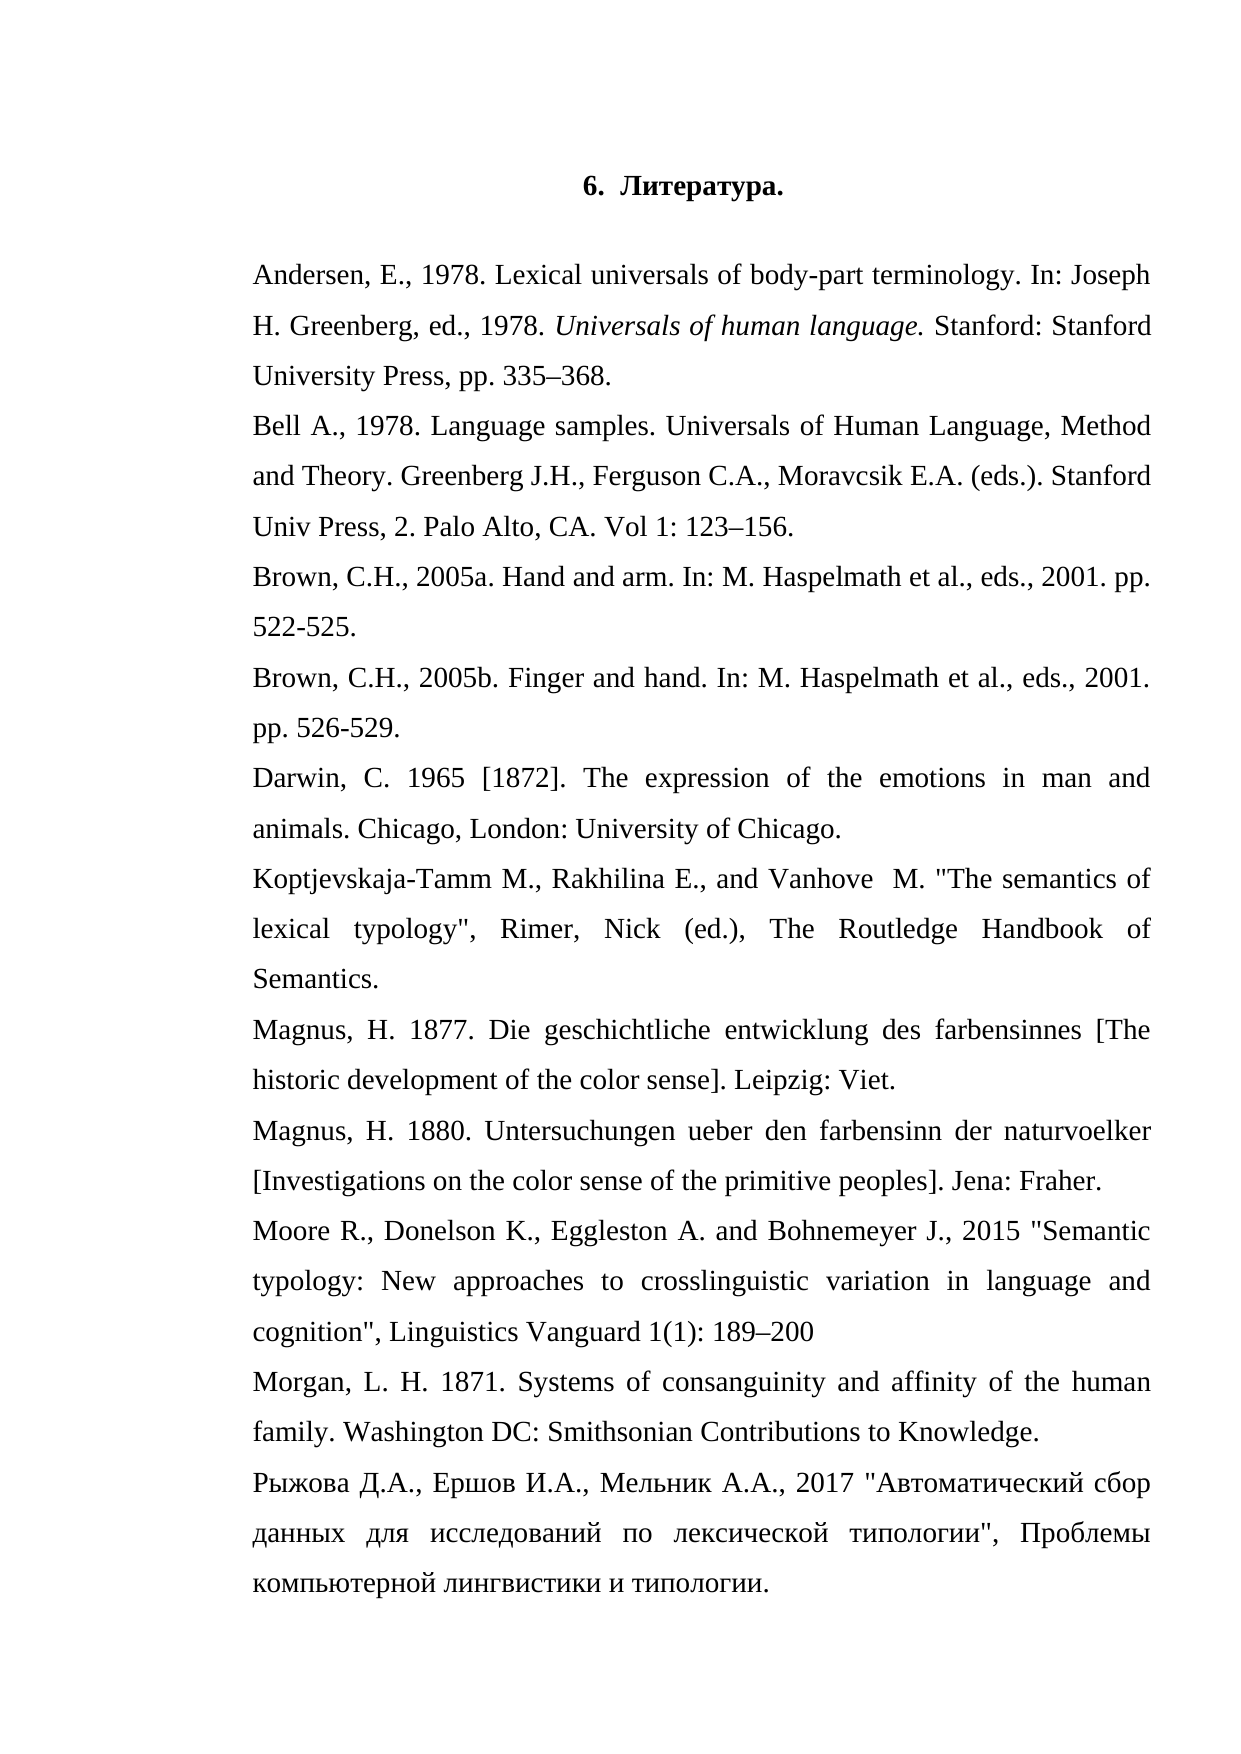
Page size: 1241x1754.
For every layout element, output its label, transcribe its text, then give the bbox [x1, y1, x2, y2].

list Andersen, E., 1978. Lexical universals of body-part terminology. In: Joseph H. Greenberg, ed., 1978. Universals of human language. Stanford: Stanford University Press, pp. 335–368. [252, 257, 1152, 391]
list Рыжова Д.А., Ершов И.А., Мельник А.А., 2017 "Автоматический сбор данных для исследований по лексической типологии", Проблемы компьютерной лингвистики и типологии. [252, 1465, 1152, 1599]
list Литература. [215, 168, 1152, 202]
list Morgan, L. H. 1871. Systems of consanguinity and affinity of the human family. Washington DC: Smithsonian Contributions to Knowledge. [252, 1364, 1152, 1448]
list Magnus, H. 1880. Untersuchungen ueber den farbensinn der naturvoelker [Investigations on the color sense of the primitive peoples]. Jena: Fraher. [252, 1113, 1152, 1196]
list Magnus, H. 1877. Die geschichtliche entwicklung des farbensinnes [The historic development of the color sense]. Leipzig: Viet. [252, 1012, 1152, 1096]
list Moore R., Donelson K., Eggleston A. and Bohnemeyer J., 2015 "Semantic typology: New approaches to crosslinguistic variation in language and cognition", Linguistics Vanguard 1(1): 189–200 [252, 1213, 1152, 1347]
list Darwin, C. 1965 [1872]. The expression of the emotions in man and animals. Chicago, London: University of Chicago. [252, 760, 1152, 844]
list Bell A., 1978. Language samples. Universals of Human Language, Method and Theory. Greenberg J.H., Ferguson C.A., Moravcsik E.A. (eds.). Stanford Univ Press, 2. Palo Alto, CA. Vol 1: 123–156. [252, 408, 1152, 542]
list Koptjevskaja-Tamm M., Rakhilina E., and Vanhove M. "The semantics of lexical typology", Rimer, Nick (ed.), The Routledge Handbook of Semantics. [252, 861, 1152, 995]
list Brown, C.H., 2005a. Hand and arm. In: M. Haspelmath et al., eds., 2001. pp. 522-525. Brown, C.H., 2005b. Finger and hand. In: M. Haspelmath et al., eds., 2001. pp. 526-529. [252, 559, 1152, 744]
